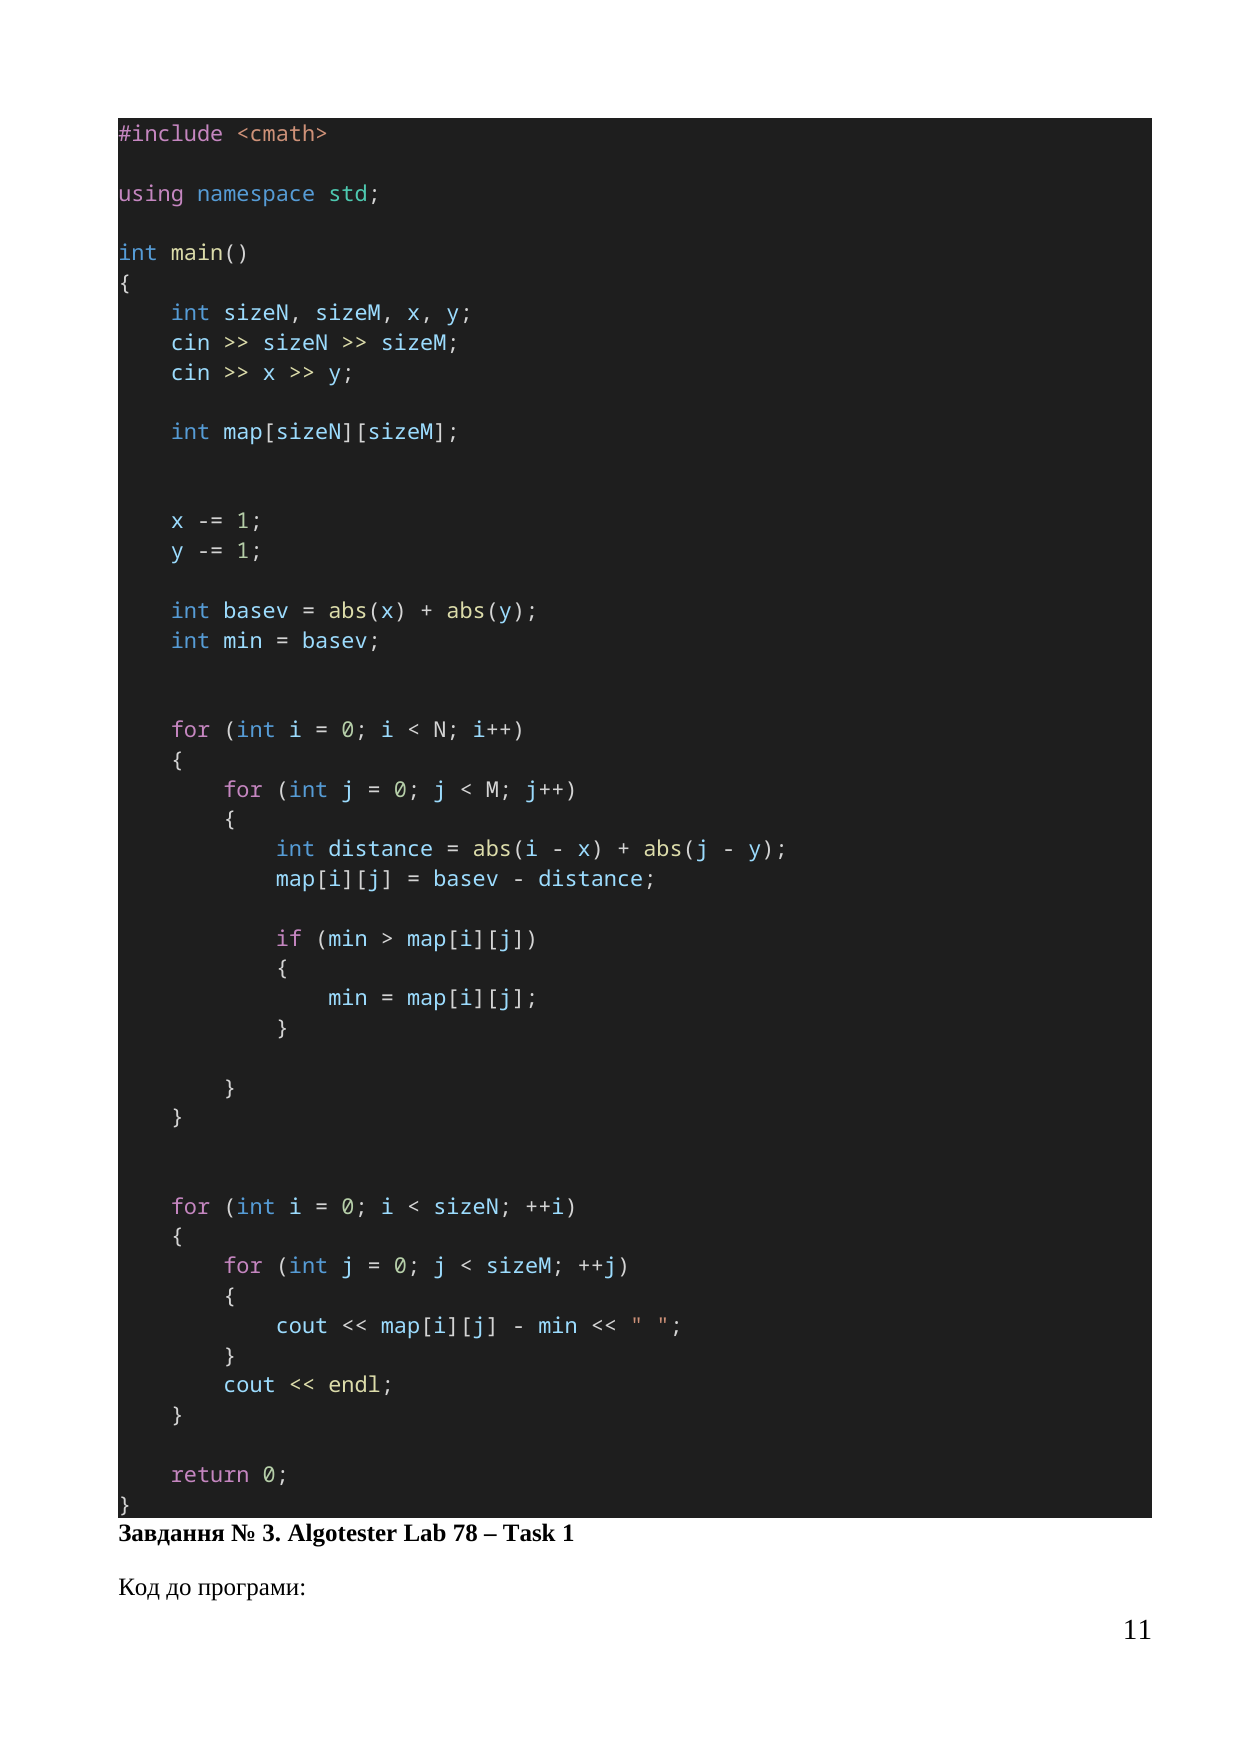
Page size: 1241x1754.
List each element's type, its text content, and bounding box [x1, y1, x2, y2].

text map[i][j] = basev - distance; [118, 863, 1152, 893]
text for (int i = 0; i < sizeN; ++i) [118, 1191, 1152, 1220]
text for (int j = 0; j < M; j++) [118, 773, 1152, 803]
text cout << endl; [118, 1369, 1152, 1399]
text } [118, 1339, 1152, 1369]
text } [118, 1071, 1152, 1101]
text { [118, 744, 1152, 773]
text int distance = abs(i - x) + abs(j - y); [118, 833, 1152, 863]
text cout << map[i][j] - min << " "; [118, 1310, 1152, 1339]
text int min = basev; [118, 624, 1152, 654]
text } [118, 1012, 1152, 1042]
text cin >> x >> y; [118, 356, 1152, 386]
text if (min > map[i][j]) [118, 922, 1152, 952]
text min = map[i][j]; [118, 982, 1152, 1012]
text x -= 1; [118, 505, 1152, 535]
text int basev = abs(x) + abs(y); [118, 595, 1152, 624]
text { [118, 267, 1152, 297]
text { [118, 803, 1152, 833]
text } [118, 1399, 1152, 1429]
text { [118, 1280, 1152, 1310]
text #include <cmath> [118, 118, 1152, 148]
text int map[sizeN][sizeM]; [118, 416, 1152, 446]
text { [118, 1220, 1152, 1250]
text cin >> sizeN >> sizeM; [118, 327, 1152, 356]
text int main() [118, 237, 1152, 267]
text using namespace std; [118, 178, 1152, 207]
text } [118, 1101, 1152, 1131]
text { [118, 952, 1152, 982]
text Завдання № 3. Algotester Lab 78 – Task 1 [118, 1518, 1152, 1547]
text y -= 1; [118, 535, 1152, 565]
text Код до програми: [118, 1572, 1152, 1601]
text } [118, 1488, 1152, 1518]
text for (int i = 0; i < N; i++) [118, 714, 1152, 744]
text int sizeN, sizeM, x, y; [118, 297, 1152, 327]
text for (int j = 0; j < sizeM; ++j) [118, 1250, 1152, 1280]
text return 0; [118, 1459, 1152, 1488]
